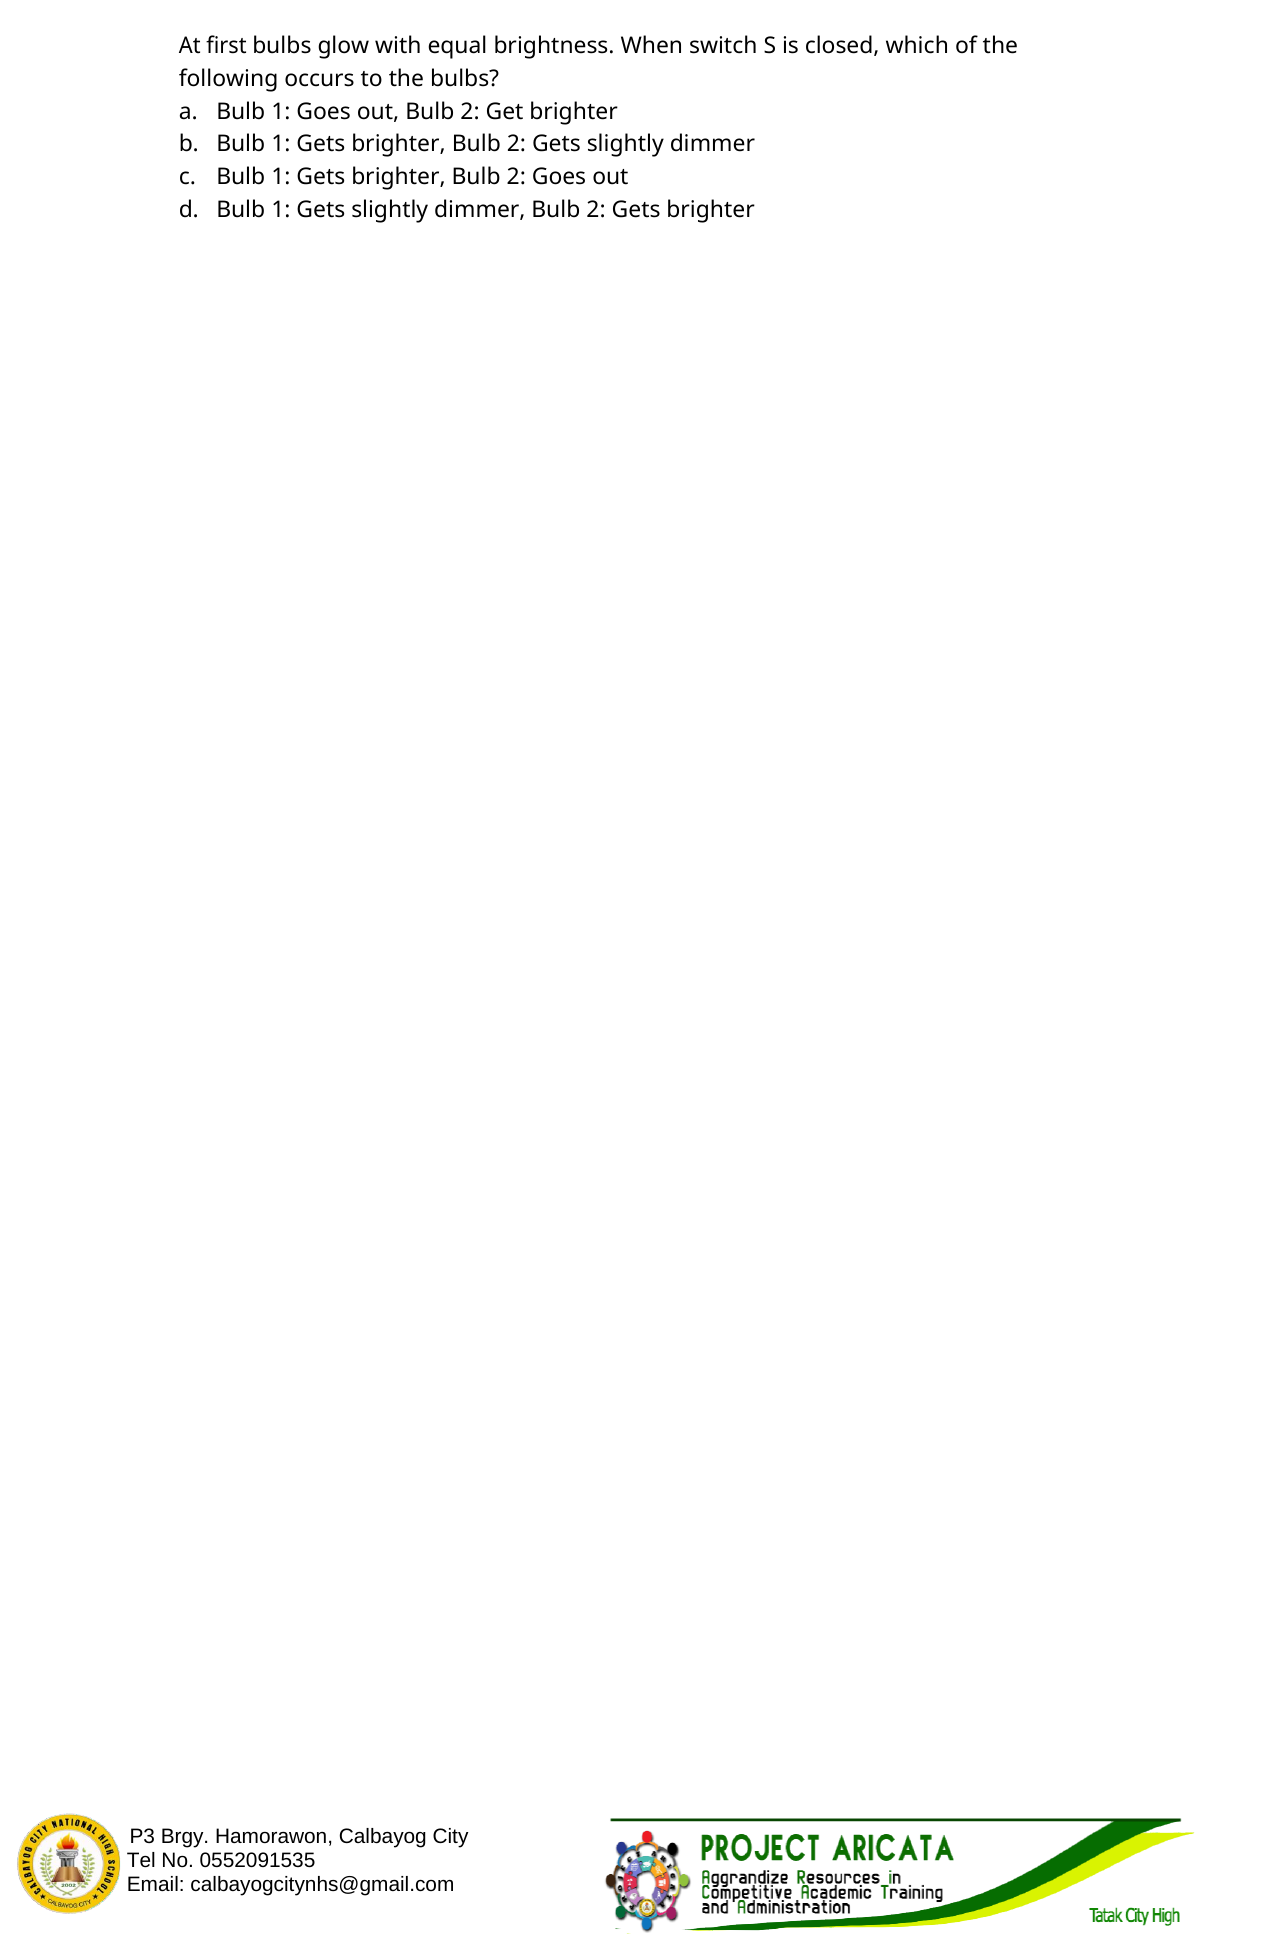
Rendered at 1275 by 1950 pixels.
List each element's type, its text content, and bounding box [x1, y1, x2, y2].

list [141, 29, 1186, 60]
list Bulb 1: Goes out, Bulb 2: Get brighter [178, 95, 1204, 126]
list Bulb 1: Gets brighter, Bulb 2: Goes out [178, 160, 1204, 191]
list Bulb 1: Gets brighter, Bulb 2: Gets slightly dimmer [178, 127, 1204, 159]
picture [603, 1818, 1195, 1934]
picture [16, 1813, 121, 1914]
list Bulb 1: Gets slightly dimmer, Bulb 2: Gets brighter [178, 193, 1204, 224]
text following occurs to the bulbs? [178, 62, 1204, 93]
